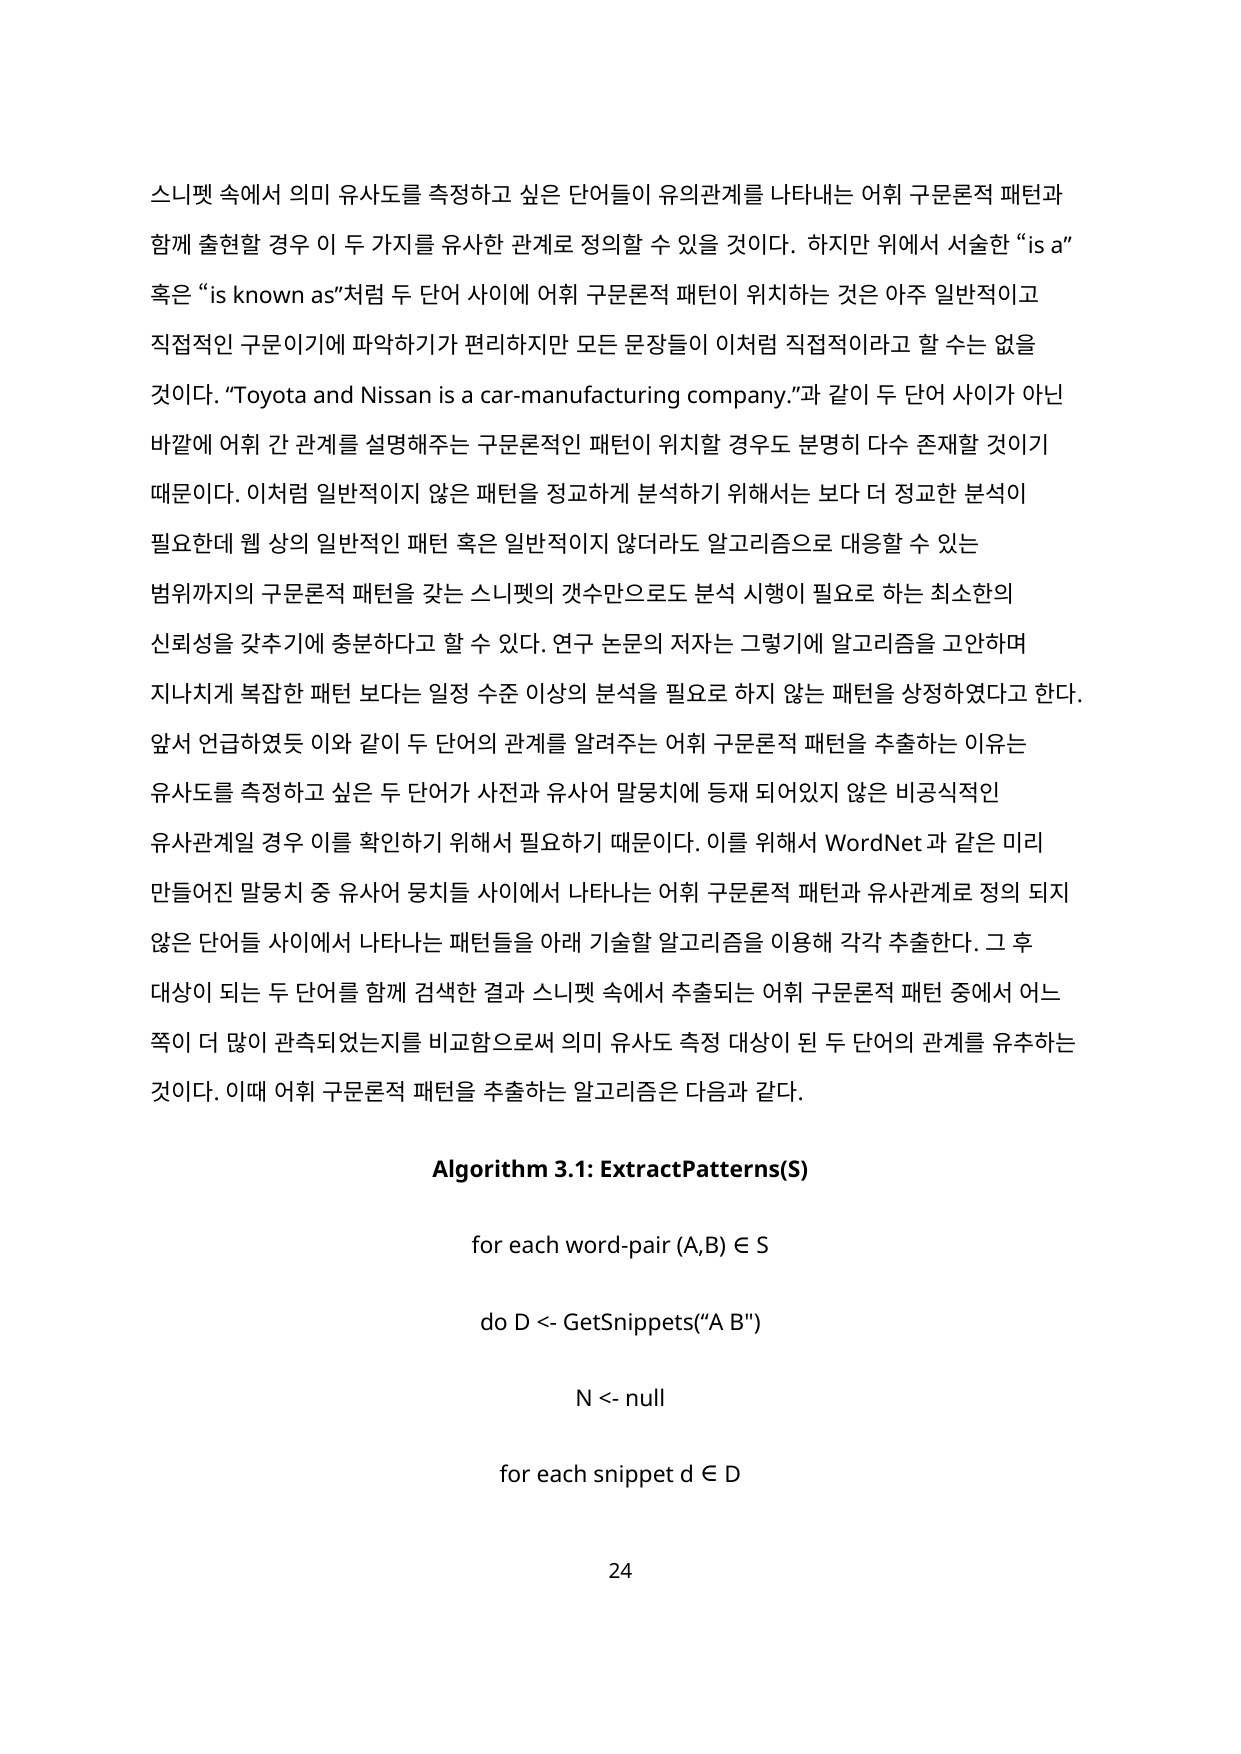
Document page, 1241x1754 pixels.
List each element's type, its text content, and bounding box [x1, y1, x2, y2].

text Algorithm 3.1: ExtractPatterns(S) [150, 1153, 1090, 1185]
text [150, 177, 1090, 1108]
text do D <- GetSnippets(“A B") [150, 1306, 1090, 1337]
text for each word-pair (A,B) S [150, 1229, 1090, 1261]
text for each snippet d D [150, 1458, 1090, 1489]
text N <- null [150, 1382, 1090, 1413]
